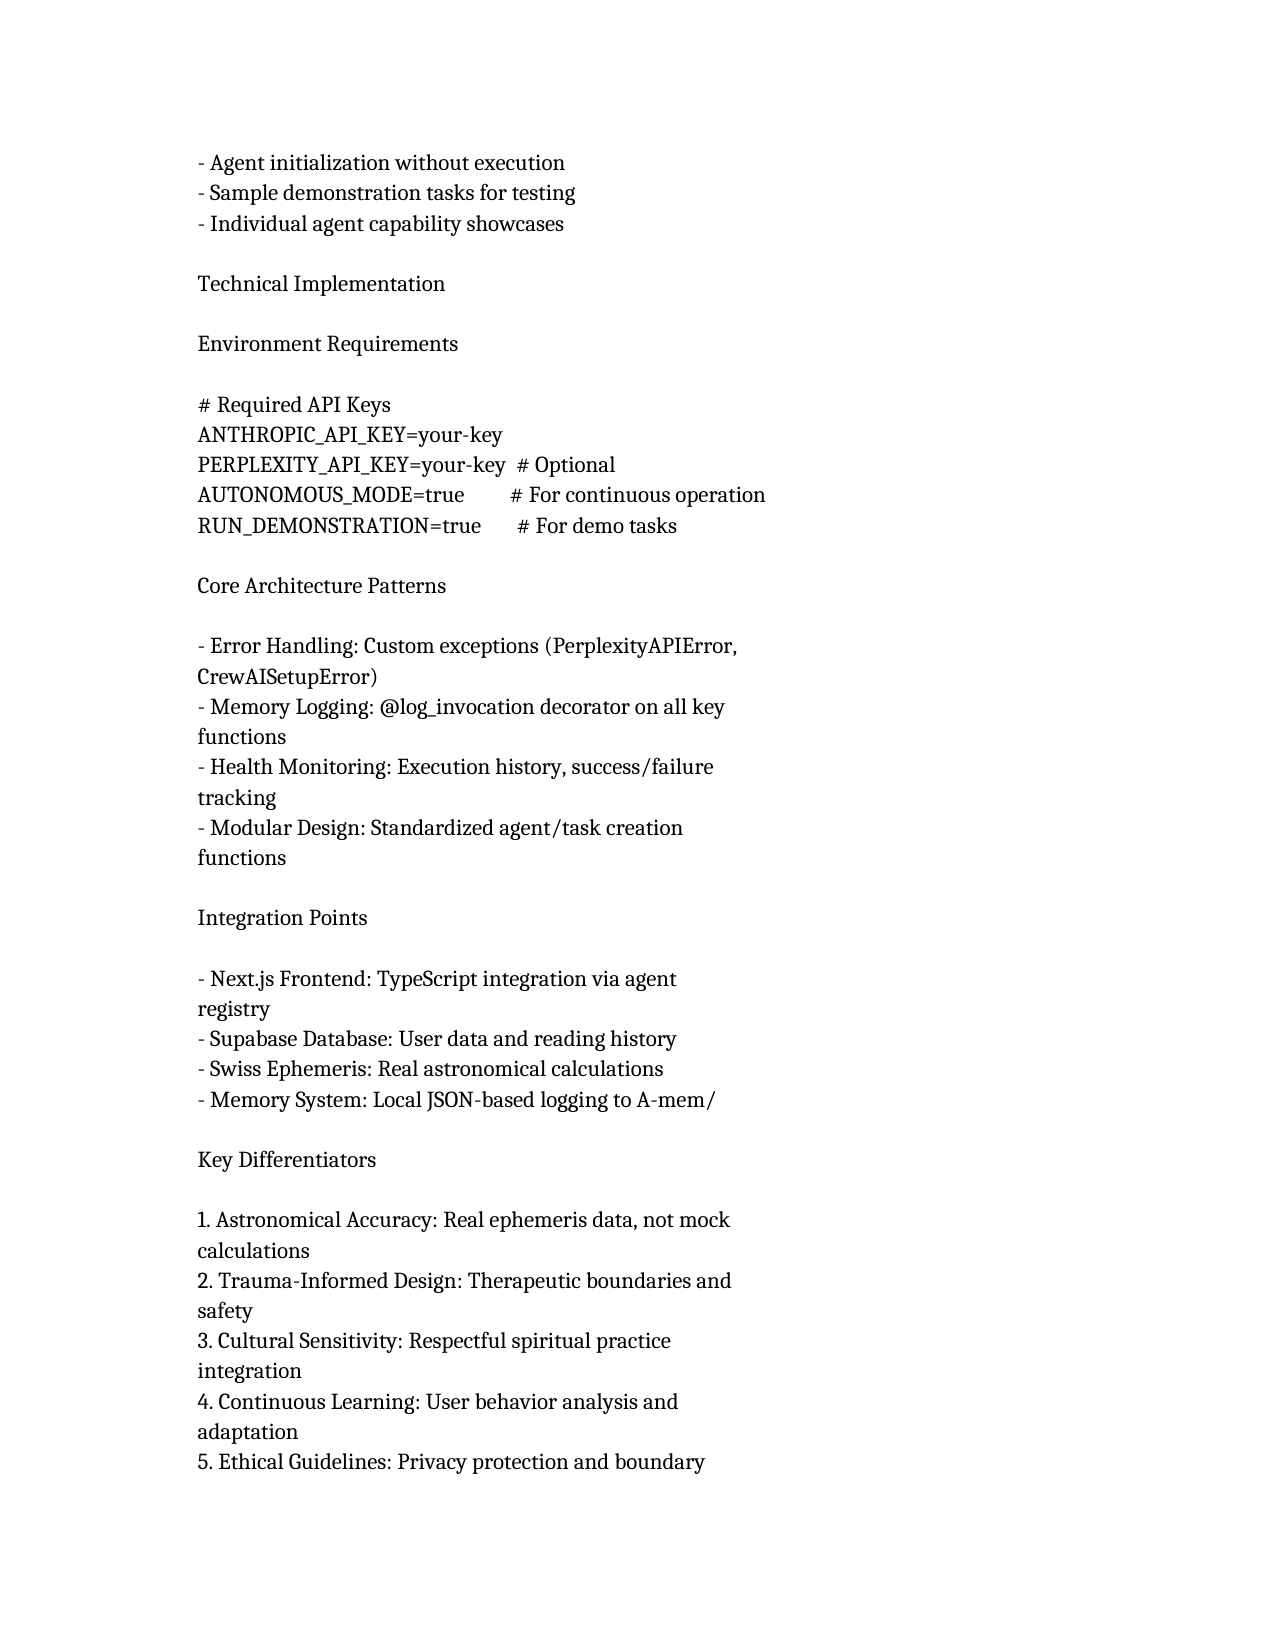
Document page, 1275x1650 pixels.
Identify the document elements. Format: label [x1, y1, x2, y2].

text [187, 150, 1087, 1475]
